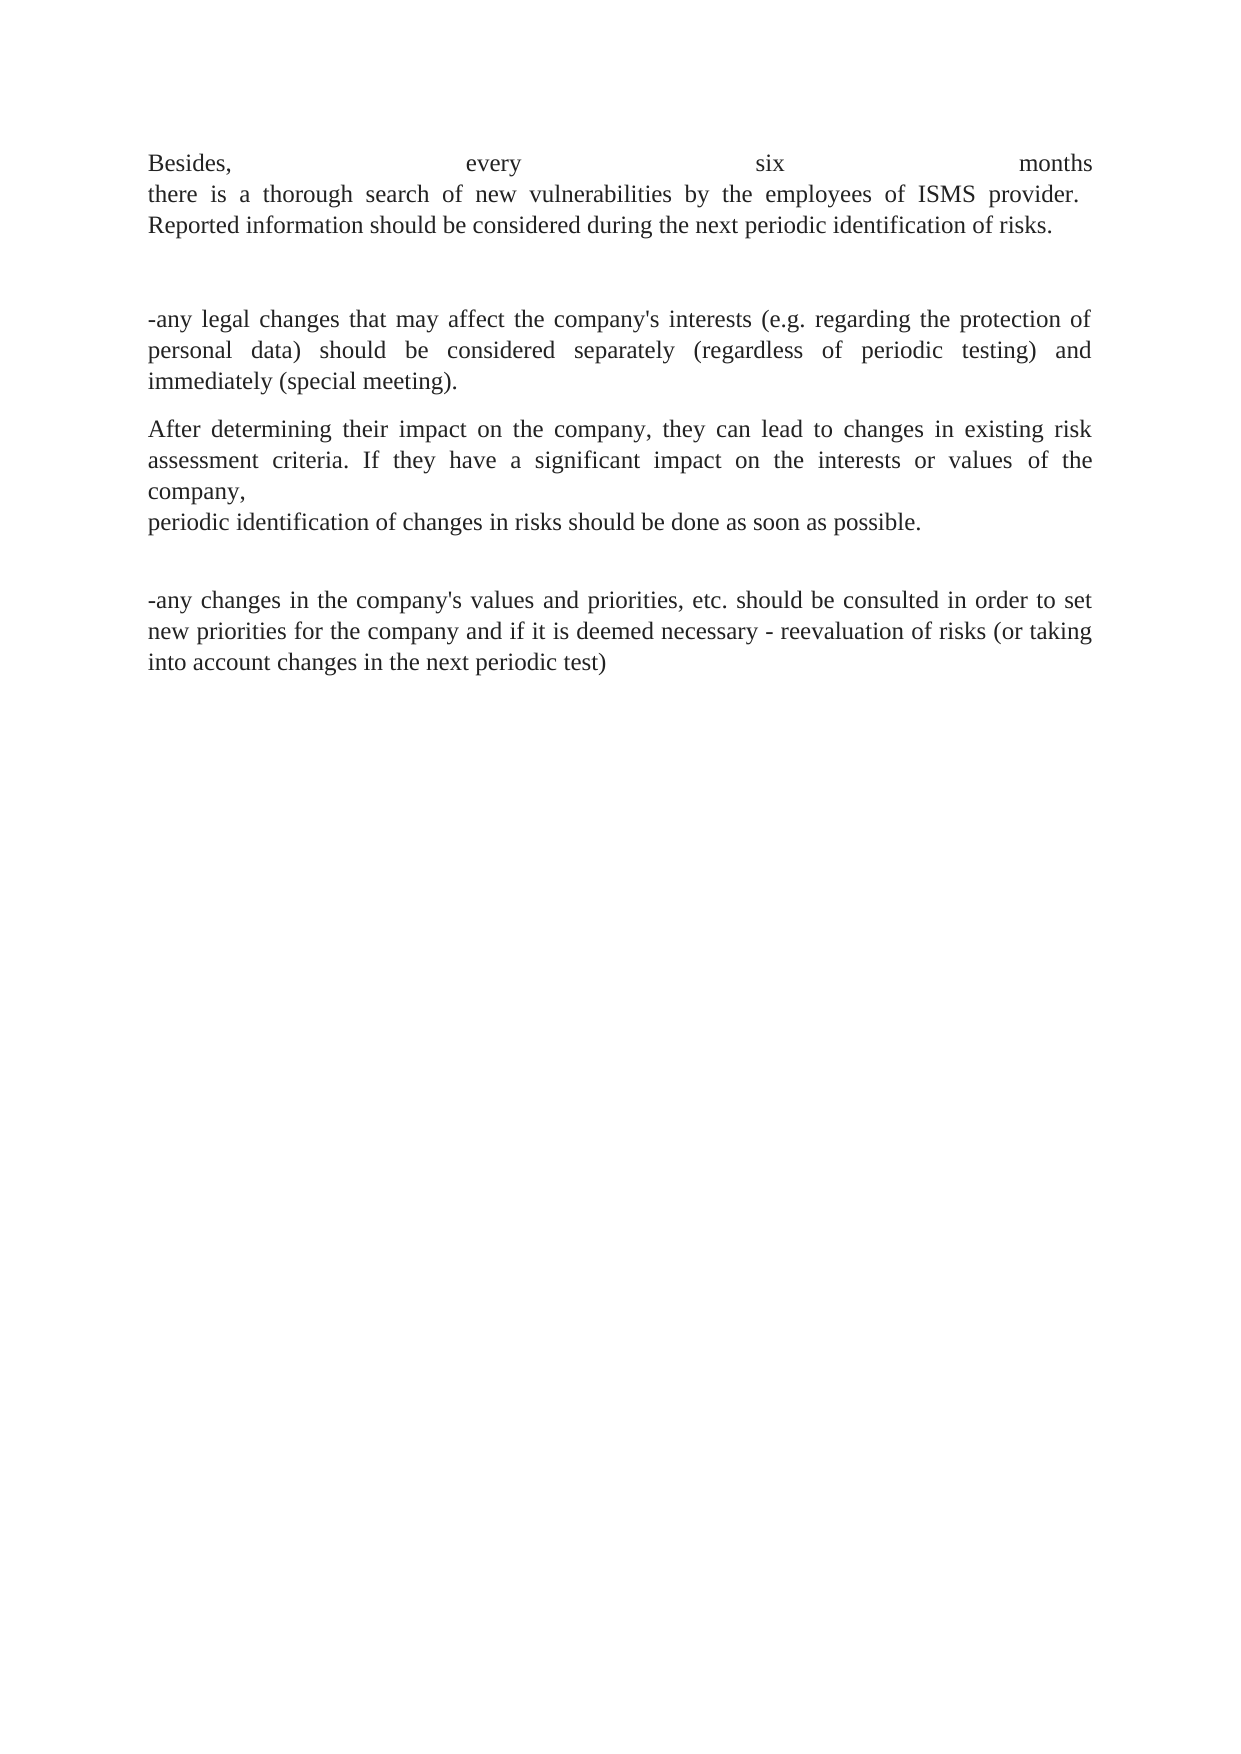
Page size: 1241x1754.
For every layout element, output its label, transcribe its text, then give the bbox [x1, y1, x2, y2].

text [148, 148, 1093, 238]
text -any legal changes that may affect the company's interests (e.g. regarding the protection of personal data) should be considered separately (regardless of periodic testing) and immediately (special meeting). [148, 304, 1093, 395]
text periodic identification of changes in risks should be done as soon as possible. [148, 507, 1093, 536]
text -any changes in the company's values ​​and priorities, etc. should be consulted in order to set new priorities for the company and if it is deemed necessary - reevaluation of risks (or taking into account changes in the next periodic test) [148, 585, 1093, 676]
text After determining their impact on the company, they can lead to changes in existing risk assessment criteria. If they have a significant impact on the interests or values ​​of the company, [148, 414, 1093, 505]
